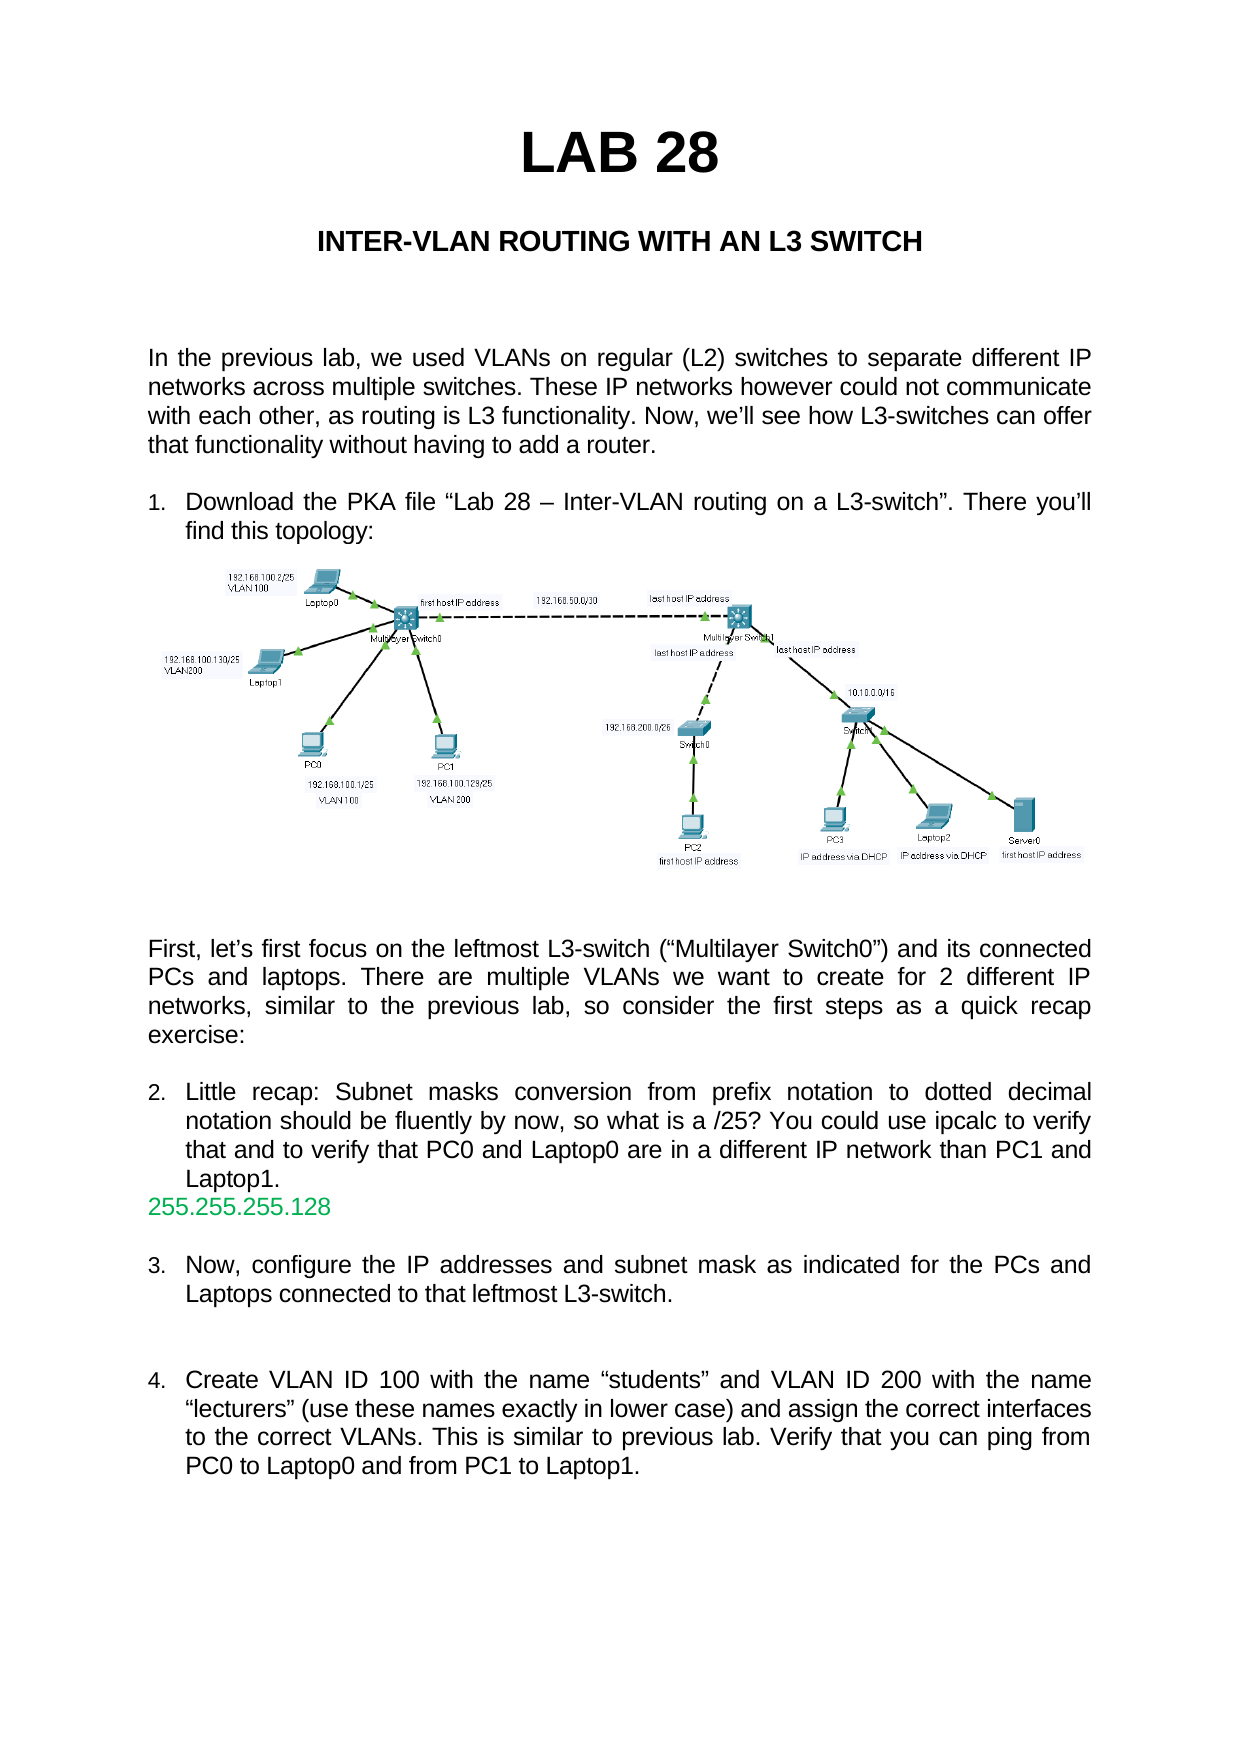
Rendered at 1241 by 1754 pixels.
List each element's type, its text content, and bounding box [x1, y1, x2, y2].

text 255.255.255.128 [148, 1192, 1092, 1221]
list Little recap: Subnet masks conversion from prefix notation to dotted decimal notation should be fluently by now, so what is a /25? You could use ipcalc to verify that and to verify that PC0 and Laptop0 are in a different IP network than PC1 and Laptop1. [148, 1077, 1092, 1192]
list Download the PKA file “Lab 28 – Inter-VLAN routing on a L3-switch”. There you’ll find this topology: [148, 487, 1092, 544]
text LAB 28 [148, 118, 1092, 185]
picture [147, 544, 1093, 877]
text First, let’s first focus on the leftmost L3-switch (“Multilayer Switch0”) and its connected PCs and laptops. There are multiple VLANs we want to create for 2 different IP networks, similar to the previous lab, so consider the first steps as a quick recap exercise: [148, 934, 1092, 1049]
list Create VLAN ID 100 with the name “students” and VLAN ID 200 with the name “lecturers” (use these names exactly in lower case) and assign the correct interfaces to the correct VLANs. This is similar to previous lab. Verify that you can ping from PC0 to Laptop0 and from PC1 to Laptop1. [148, 1365, 1092, 1480]
text INTER-VLAN ROUTING WITH AN L3 SWITCH [148, 224, 1092, 257]
text In the previous lab, we used VLANs on regular (L2) switches to separate different IP networks across multiple switches. These IP networks however could not communicate with each other, as routing is L3 functionality. Now, we’ll see how L3-switches can offer that functionality without having to add a router. [148, 343, 1092, 458]
list Now, configure the IP addresses and subnet mask as indicated for the PCs and Laptops connected to that leftmost L3-switch. [148, 1250, 1092, 1307]
